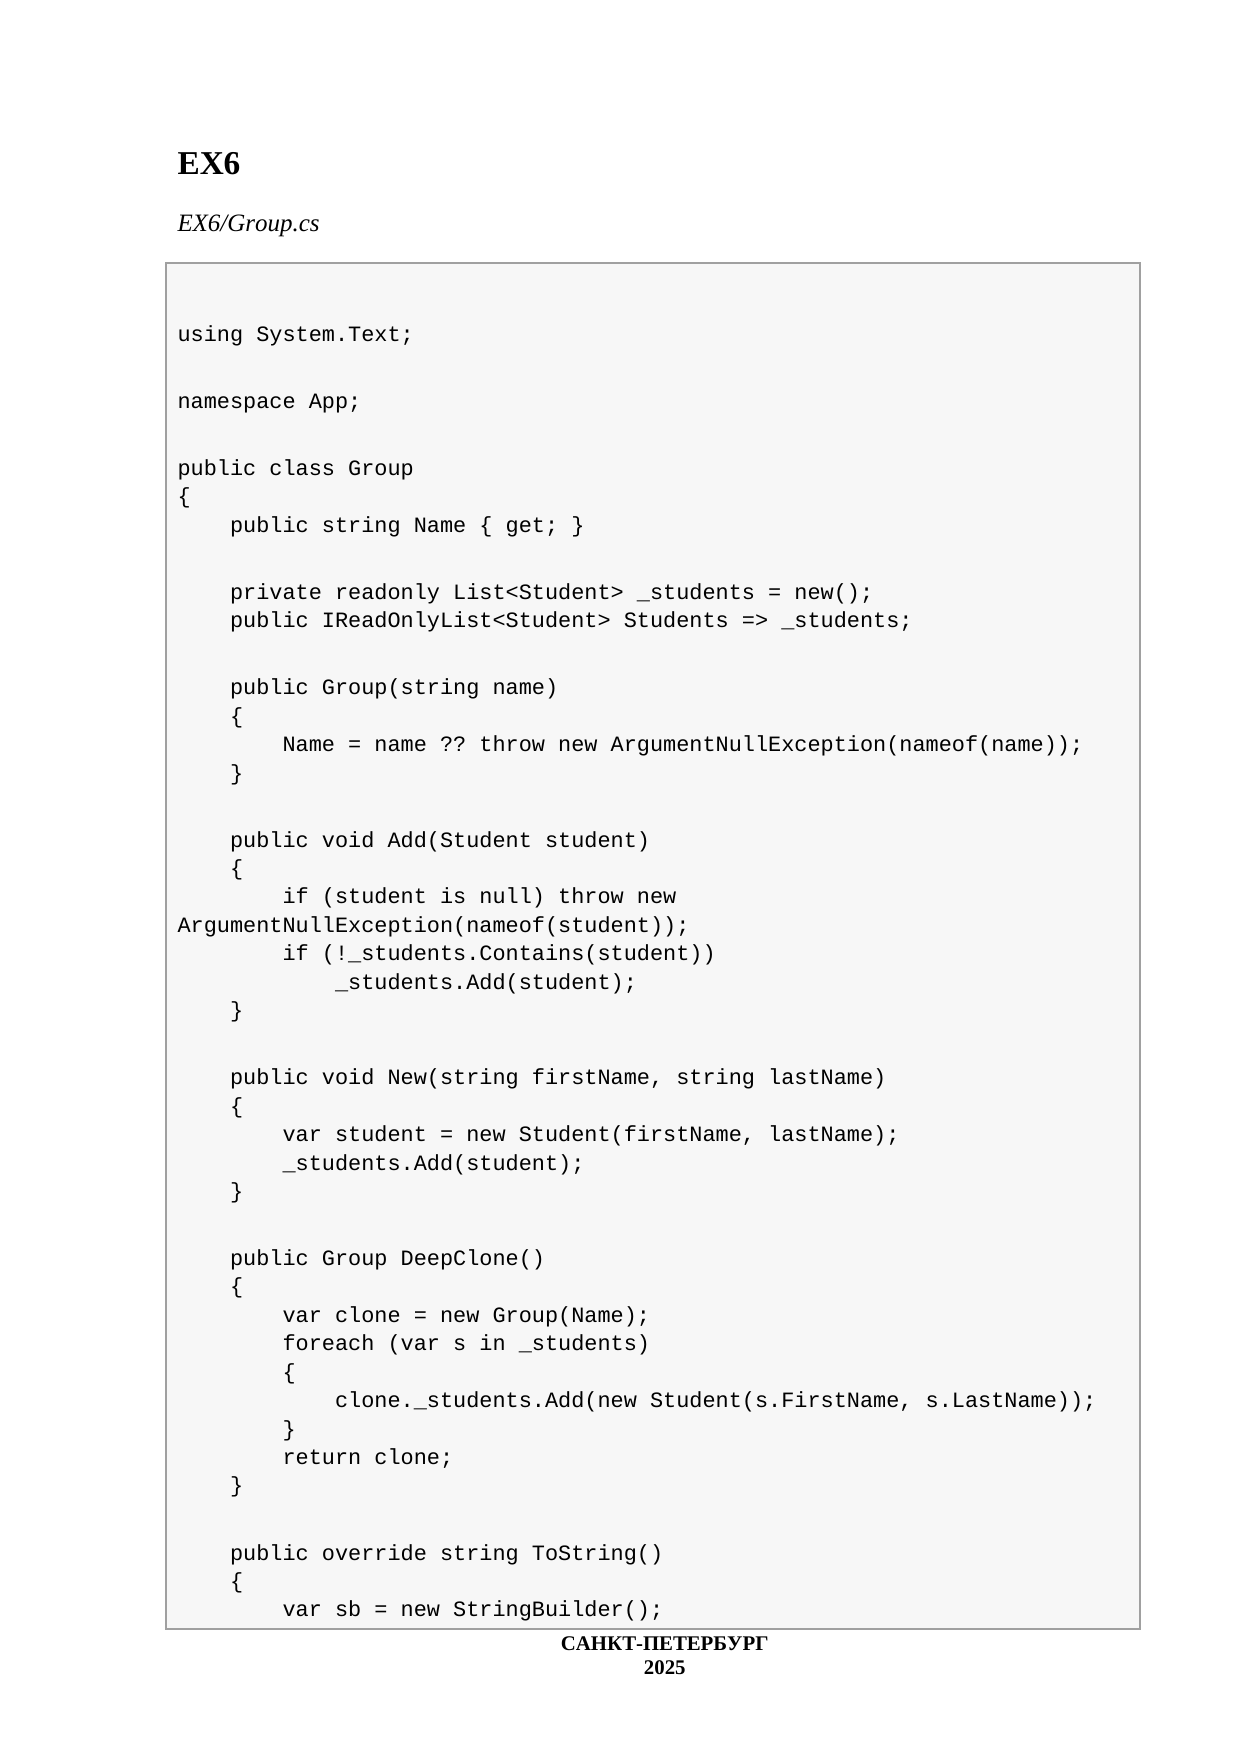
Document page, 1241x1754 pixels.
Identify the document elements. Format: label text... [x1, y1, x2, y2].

text EX6 [177, 143, 1152, 181]
text EX6/Group.cs [177, 208, 1152, 237]
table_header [167, 264, 1139, 1628]
